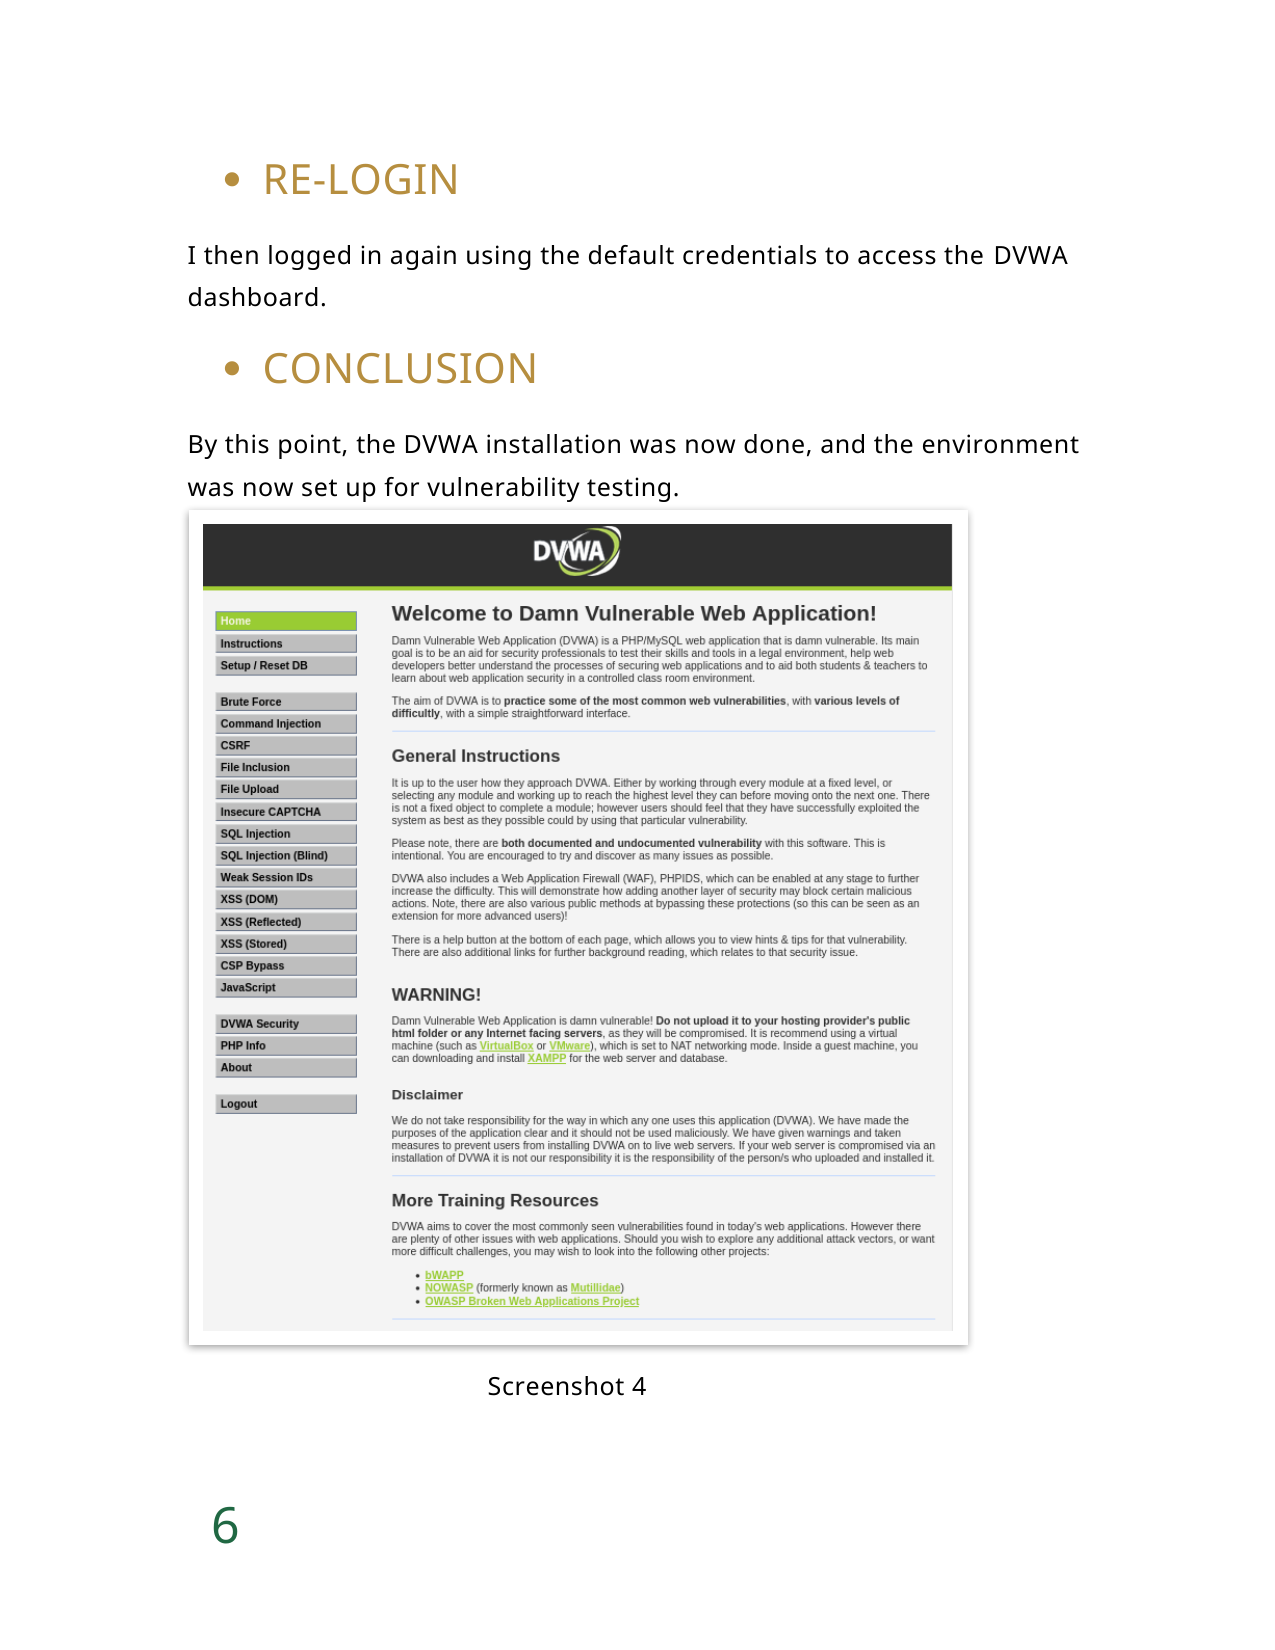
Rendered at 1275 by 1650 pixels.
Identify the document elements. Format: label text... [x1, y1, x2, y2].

text Screenshot 4 [187, 1368, 1087, 1402]
picture [203, 524, 953, 1331]
subtitle Re-login [225, 150, 1087, 207]
text I then logged in again using the default credentials to access the DVWA dashboard. [187, 238, 1087, 314]
subtitle Conclusion [225, 339, 1087, 396]
